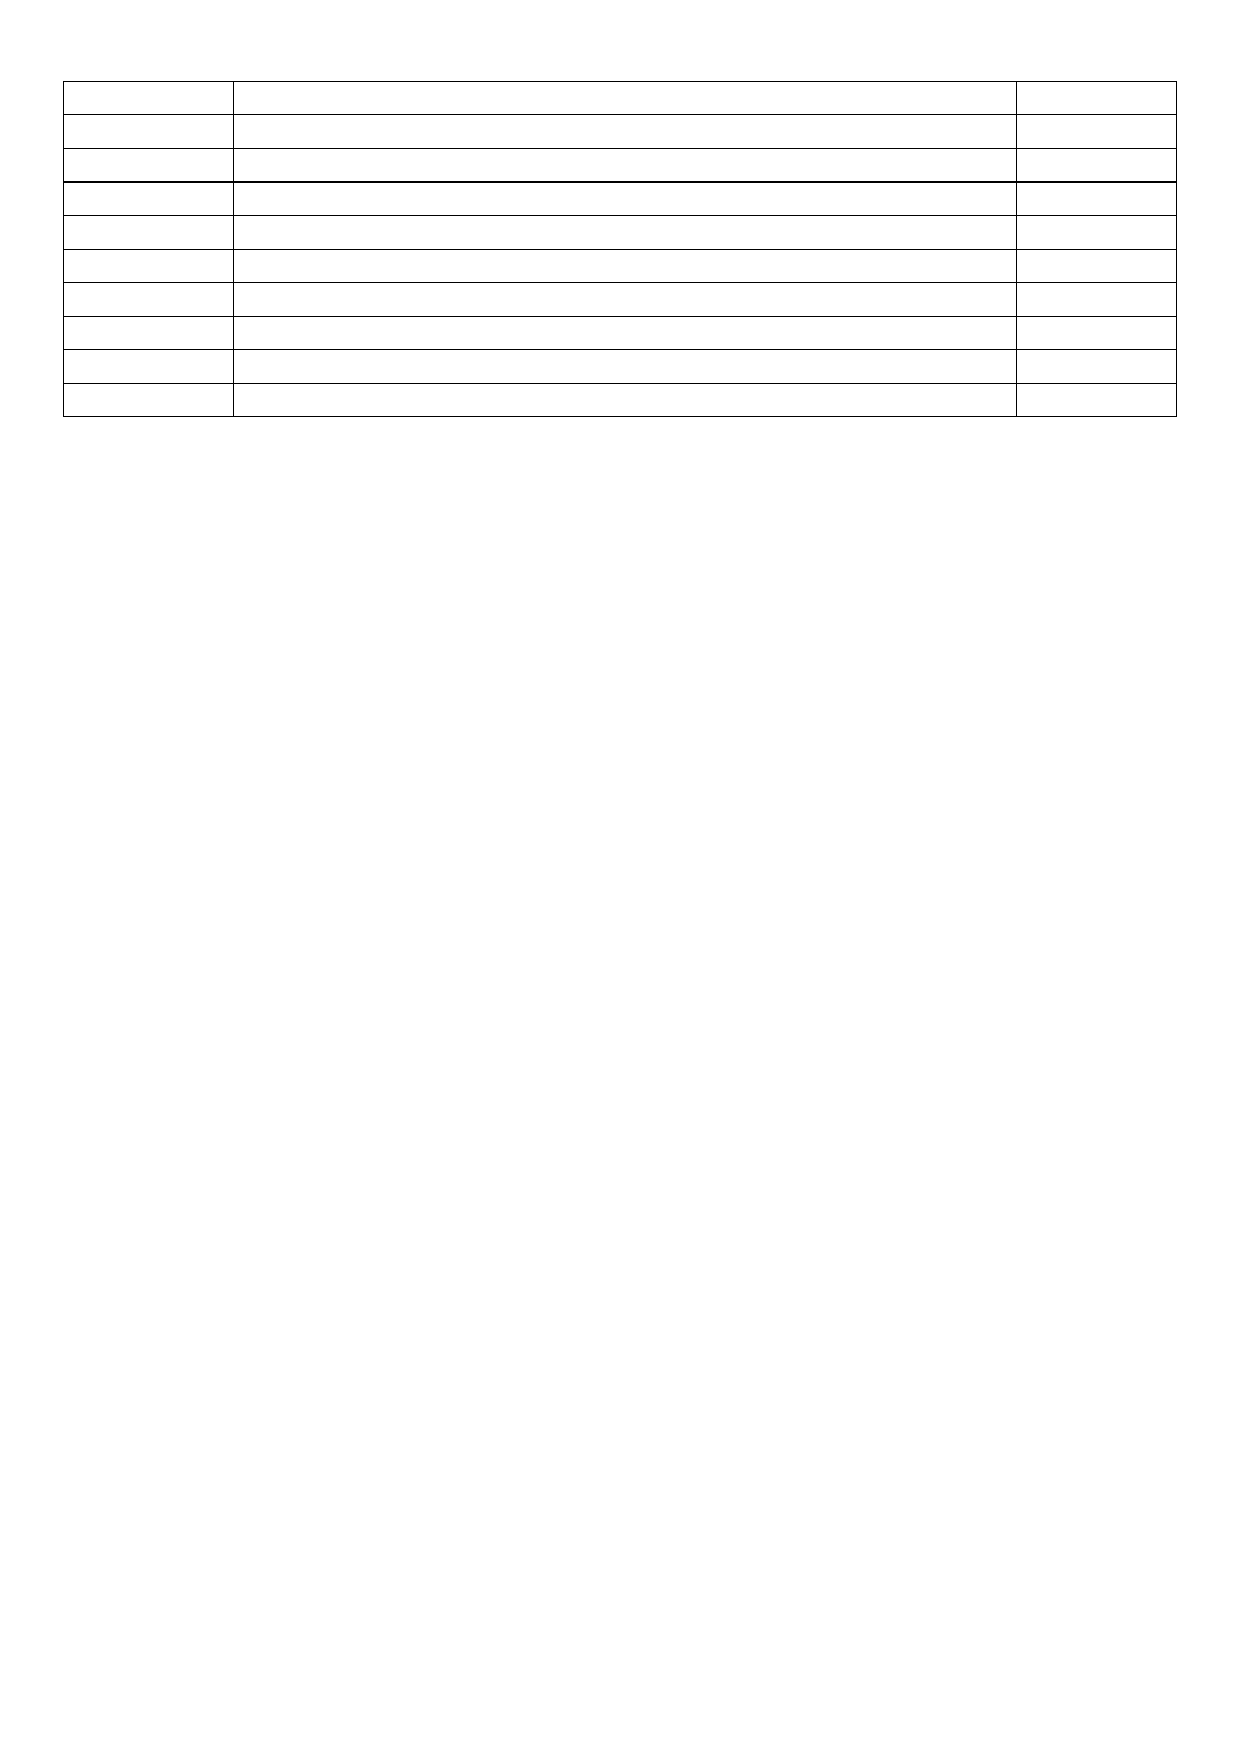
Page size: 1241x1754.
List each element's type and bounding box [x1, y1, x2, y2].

table_cell [1017, 384, 1176, 416]
table_cell [64, 183, 233, 215]
table_cell [234, 82, 1016, 114]
table_cell [64, 283, 233, 316]
table_cell [234, 183, 1016, 215]
table_cell [1017, 317, 1176, 349]
table_cell [1017, 216, 1176, 248]
table_cell [64, 350, 233, 383]
table_cell [64, 149, 233, 181]
table_cell [64, 250, 233, 282]
table_cell [64, 384, 233, 416]
table_cell [1017, 350, 1176, 383]
table_cell [1017, 250, 1176, 282]
table_cell [234, 115, 1016, 148]
table_cell [1017, 149, 1176, 181]
table_cell [64, 216, 233, 248]
table_cell [234, 384, 1016, 416]
table_cell [234, 149, 1016, 181]
table_cell [1017, 183, 1176, 215]
table_cell [234, 250, 1016, 282]
table_cell [234, 216, 1016, 248]
table_cell [1017, 82, 1176, 114]
table_cell [234, 317, 1016, 349]
table_cell [64, 115, 233, 148]
table_cell [64, 317, 233, 349]
table_cell [234, 350, 1016, 383]
table_cell [64, 82, 233, 114]
table_cell [1017, 283, 1176, 316]
table_cell [1017, 115, 1176, 148]
table_cell [234, 283, 1016, 316]
